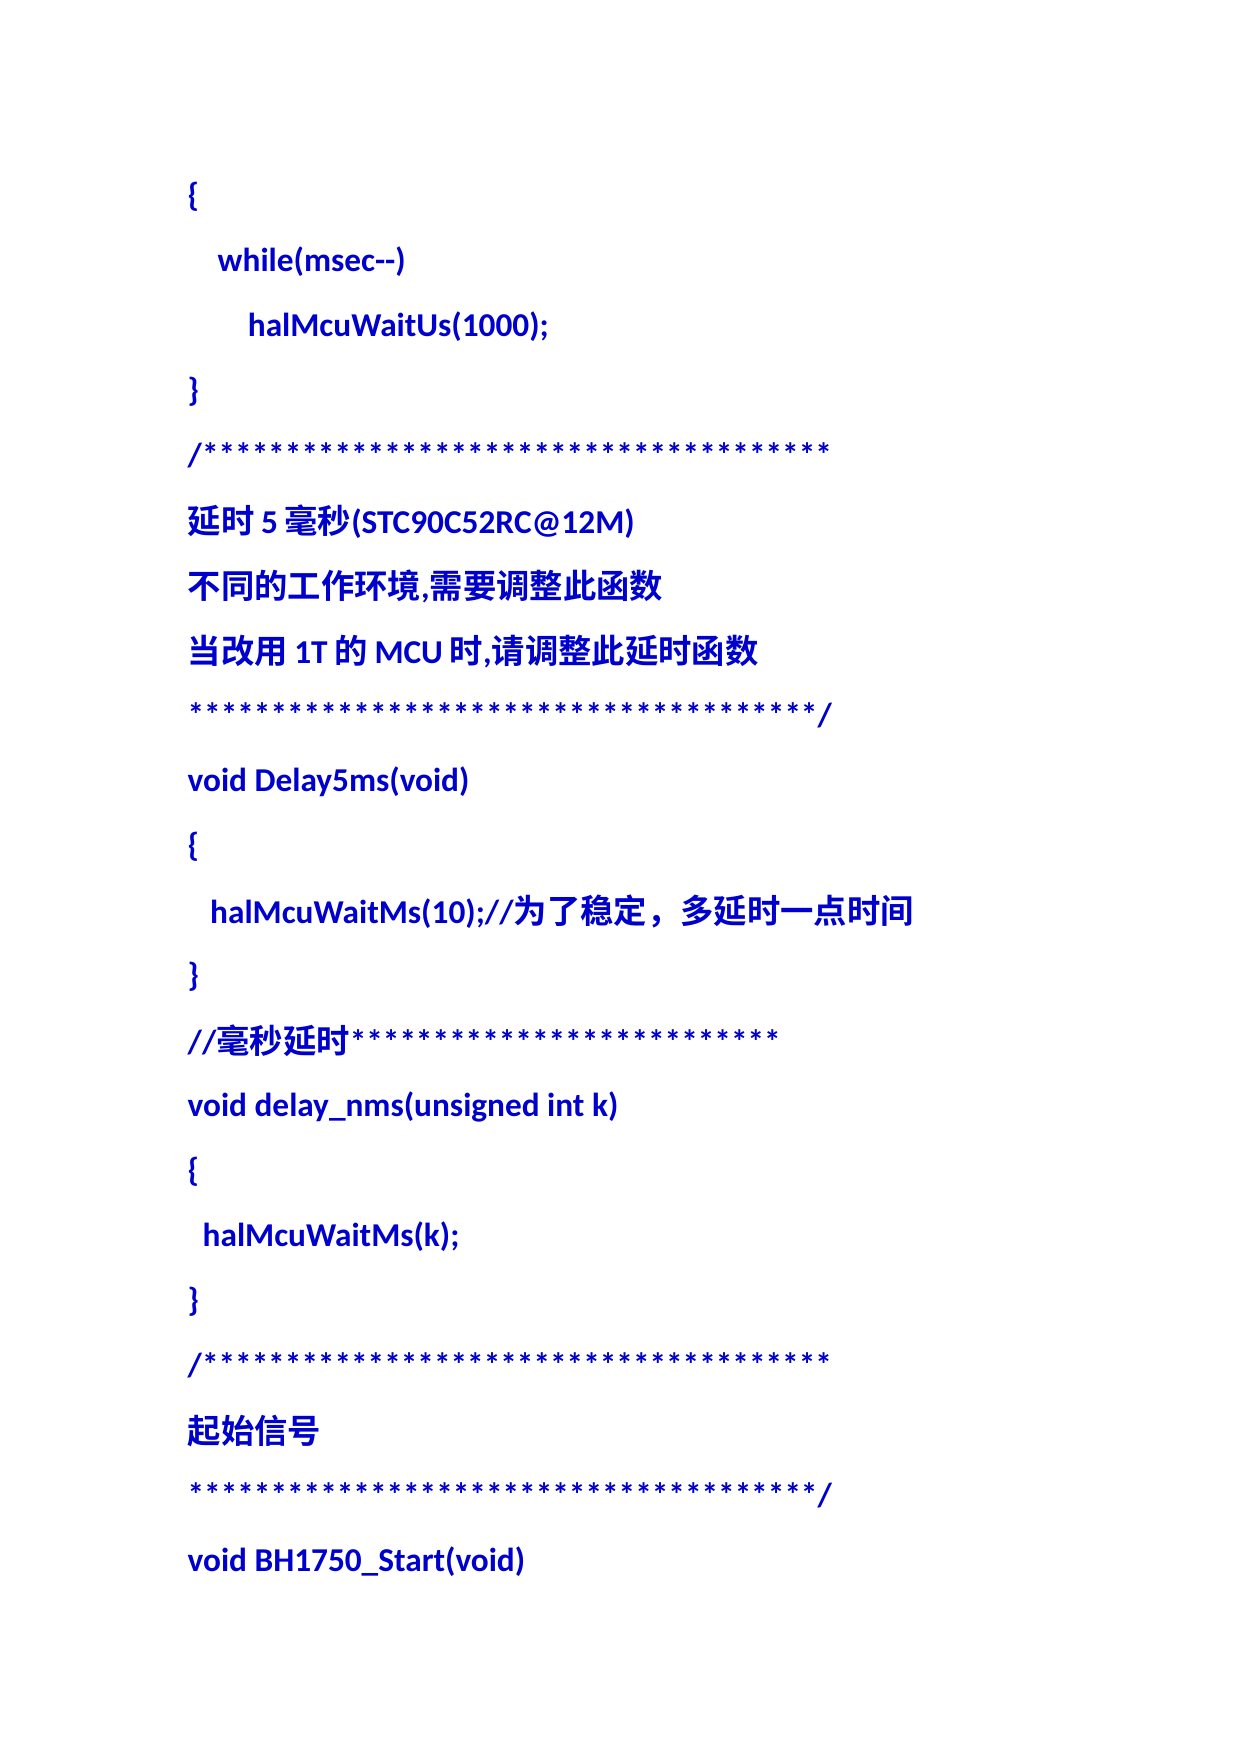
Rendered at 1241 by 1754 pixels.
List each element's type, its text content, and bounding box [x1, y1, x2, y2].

text **************************************/ [187, 682, 1053, 747]
text { [187, 1137, 1053, 1202]
text 起始信号 [187, 1397, 1053, 1462]
text } [187, 942, 1053, 1007]
text /************************************** [187, 422, 1053, 487]
text } [187, 1267, 1053, 1332]
text 不同的工作环境,需要调整此函数 [187, 552, 1053, 617]
text halMcuWaitMs(10);//为了稳定，多延时一点时间 [187, 877, 1053, 942]
text void delay_nms(unsigned int k) [187, 1072, 1053, 1137]
text 延时5毫秒(STC90C52RC@12M) [187, 487, 1053, 552]
text 当改用1T的MCU时,请调整此延时函数 [187, 617, 1053, 682]
text } [187, 357, 1053, 422]
text void Delay5ms(void) [187, 747, 1053, 812]
text halMcuWaitUs(1000); [187, 292, 1053, 357]
text /************************************** [187, 1332, 1053, 1397]
text halMcuWaitMs(k); [187, 1202, 1053, 1267]
text { [187, 812, 1053, 877]
text //毫秒延时************************** [187, 1007, 1053, 1072]
text { [187, 162, 1053, 227]
text while(msec--) [187, 227, 1053, 292]
text **************************************/ [187, 1462, 1053, 1527]
text void BH1750_Start(void) [187, 1527, 1053, 1592]
